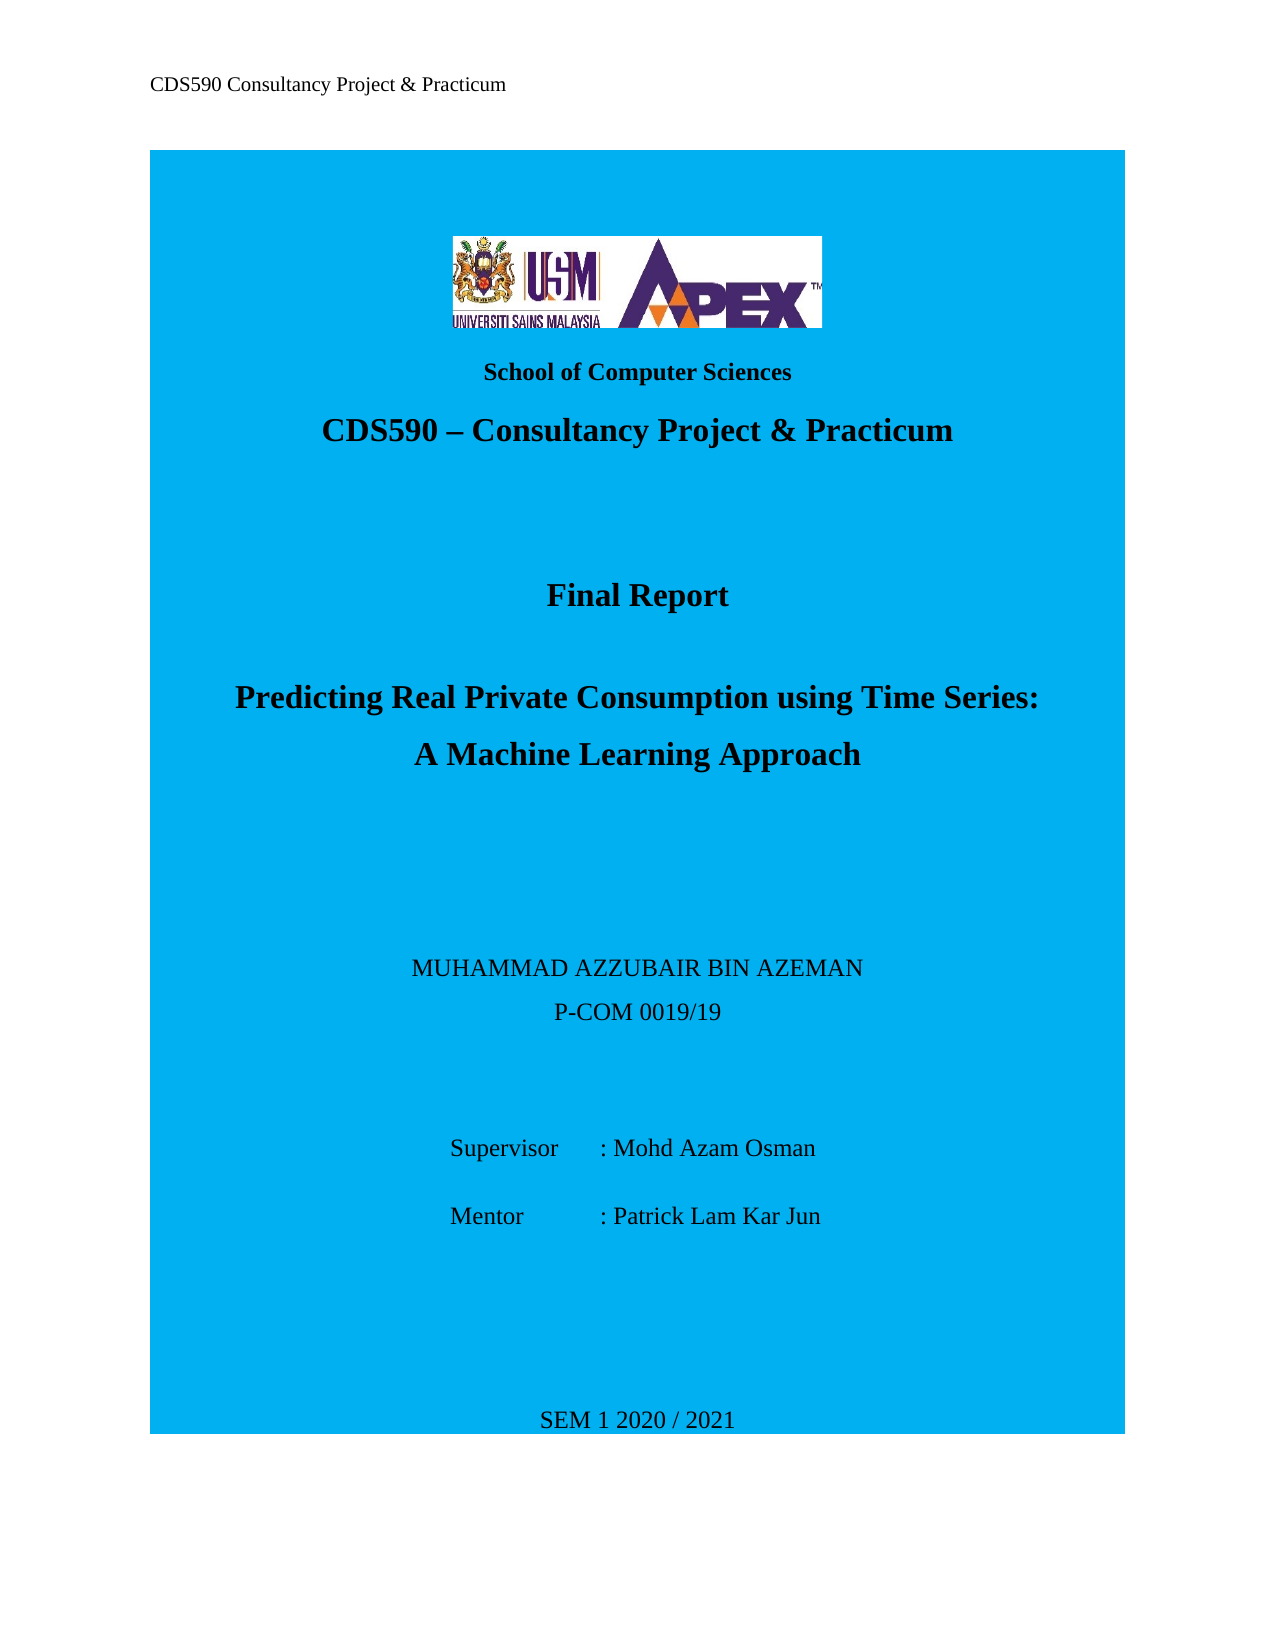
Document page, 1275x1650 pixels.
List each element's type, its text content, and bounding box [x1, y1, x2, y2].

title Predicting Real Private Consumption using Time Series: A Machine Learning Approach [150, 677, 1125, 773]
text Supervisor : Mohd Azam Osman [150, 1133, 1125, 1162]
title Final Report [150, 576, 1125, 614]
text SEM 1 2020 / 2021 [150, 1405, 1125, 1434]
text MUHAMMAD AZZUBAIR BIN AZEMAN P-COM 0019/19 [150, 953, 1125, 1025]
title CDS590 – Consultancy Project & Practicum [150, 411, 1125, 449]
text School of Computer Sciences [150, 357, 1125, 386]
text Mentor : Patrick Lam Kar Jun [150, 1201, 1125, 1230]
picture [453, 237, 822, 327]
